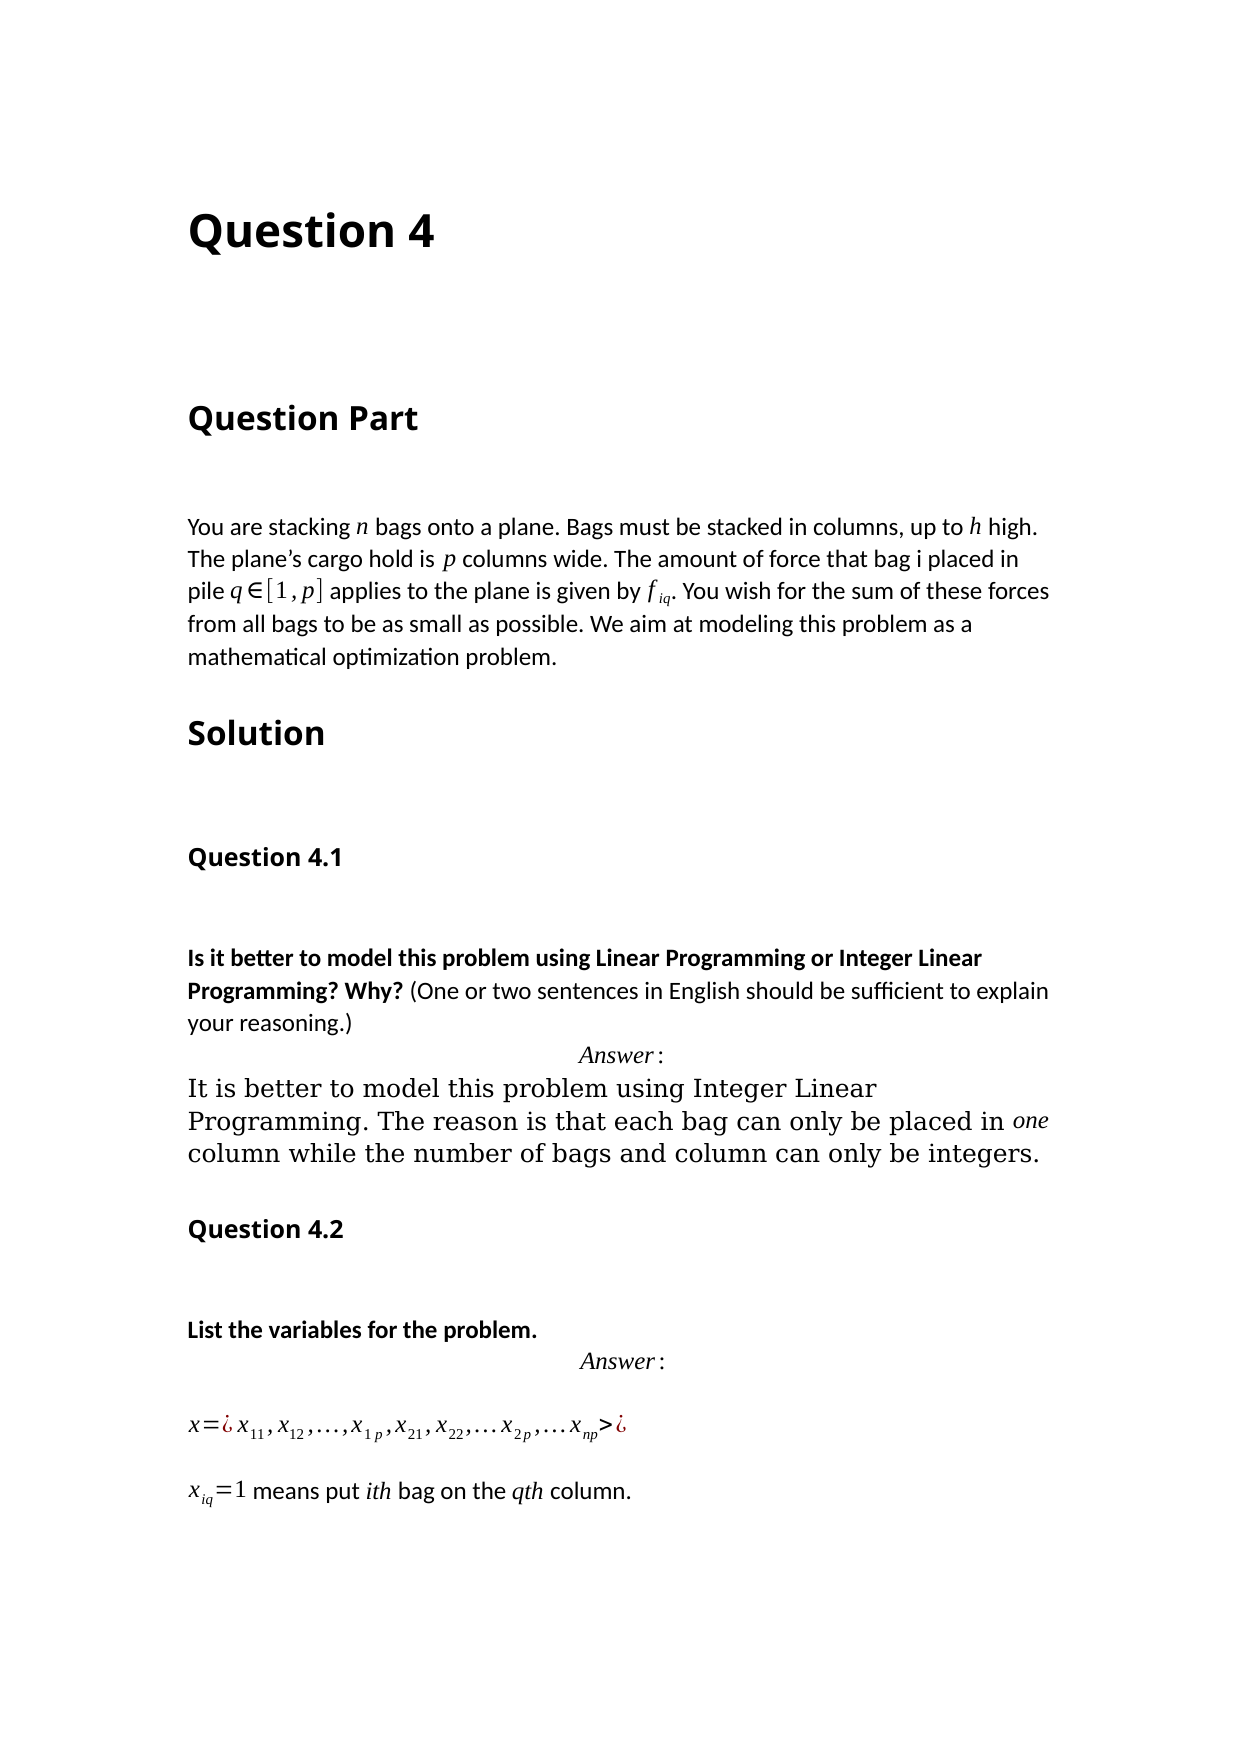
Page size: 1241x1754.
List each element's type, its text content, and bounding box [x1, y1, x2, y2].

subtitle Question Part [187, 385, 1053, 450]
subtitle Question 4.2 [187, 1196, 1053, 1261]
text Is it better to model this problem using Linear Programming or Integer Linear Programming? Why? (One or two sentences in English should be suﬃcient to explain your reasoning.) [187, 942, 1053, 1039]
subtitle Solution [187, 699, 1053, 764]
text You are stacking bags onto a plane. Bags must be stacked in columns, up to high. The plane’s cargo hold is columns wide. The amount of force that bag i placed in pile applies to the plane is given by . You wish for the sum of these forces from all bags to be as small as possible. We aim at modeling this problem as a mathematical optimization problem. [187, 510, 1053, 672]
subtitle Question 4 [187, 197, 1053, 262]
subtitle Question 4.1 [187, 825, 1053, 890]
text List the variables for the problem. [187, 1313, 1053, 1346]
text It is better to model this problem using Integer Linear Programming. The reason is that each bag can only be placed in column while the number of bags and column can only be integers. [187, 1072, 1053, 1169]
text means put bag on the column. [187, 1476, 1053, 1508]
